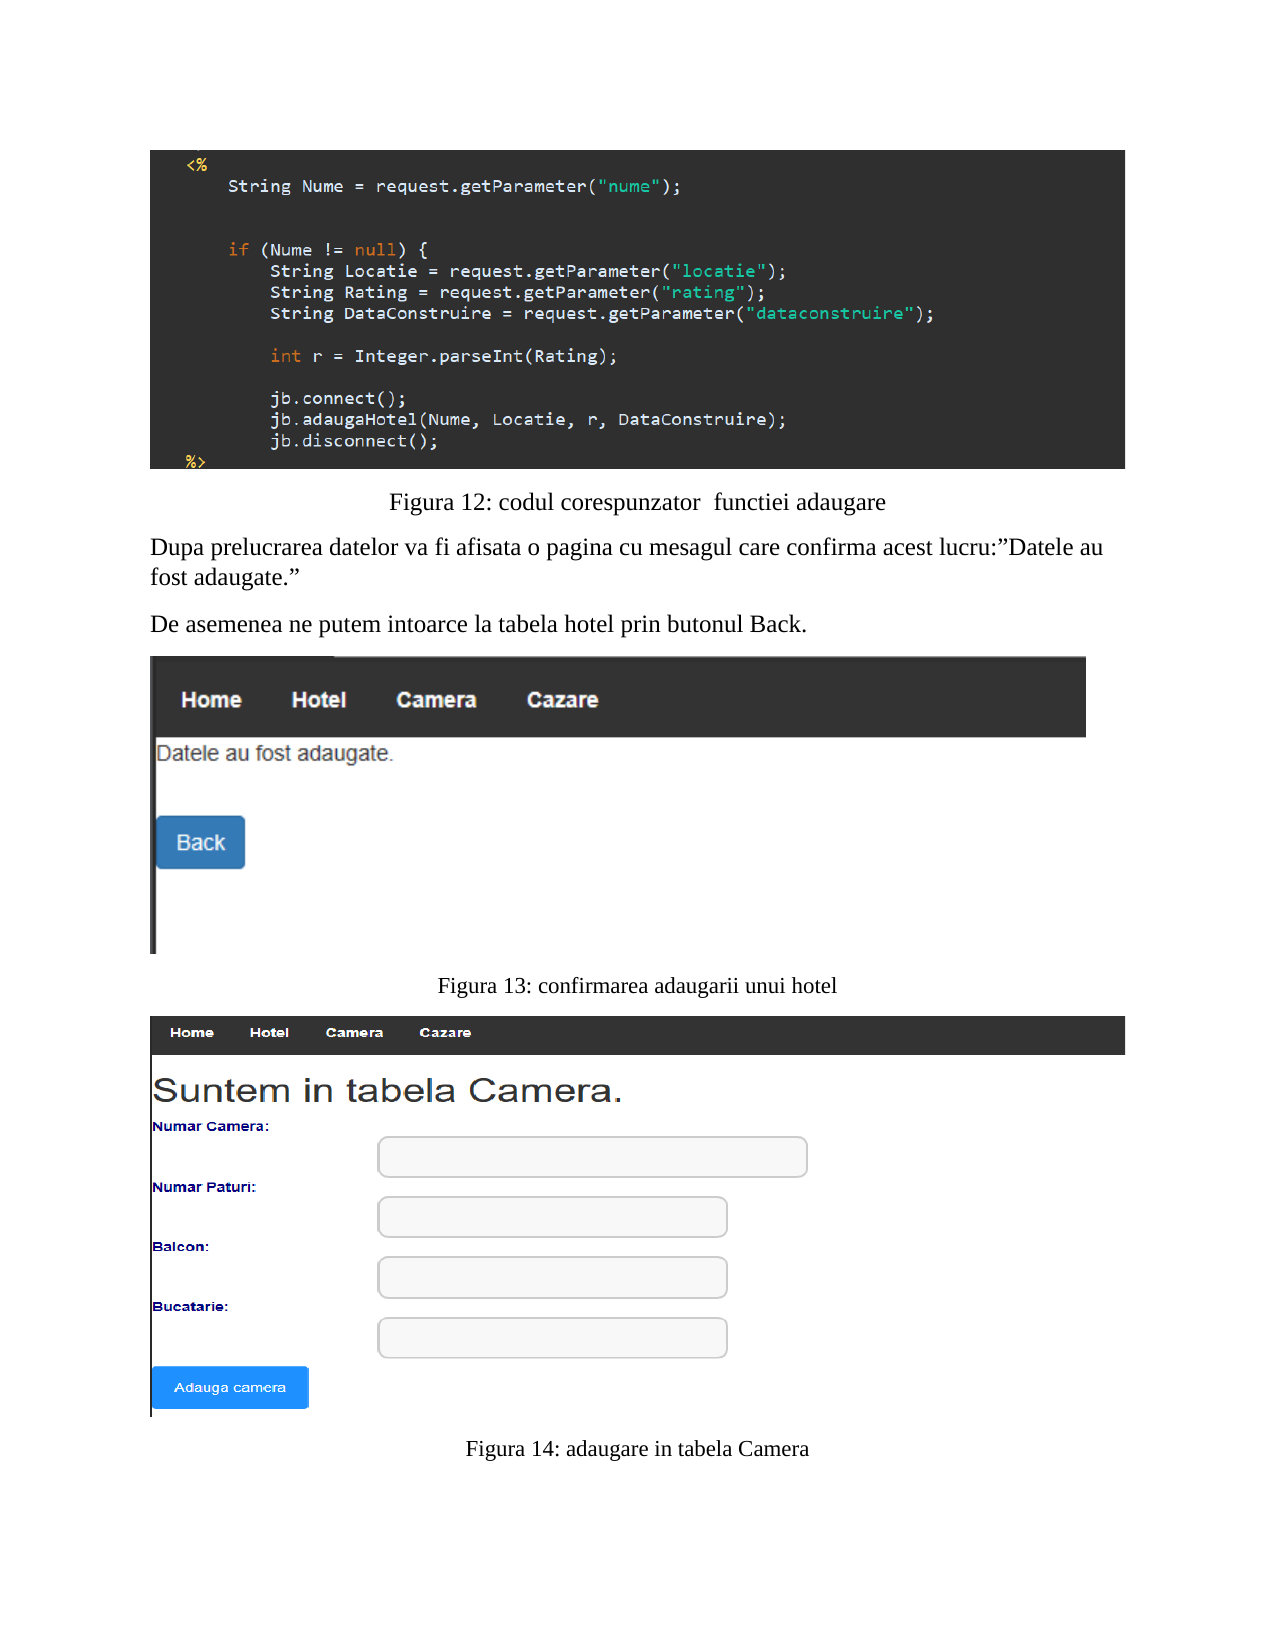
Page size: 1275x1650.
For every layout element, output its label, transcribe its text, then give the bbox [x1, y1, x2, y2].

picture [150, 656, 1086, 954]
text Figura 14: adaugare in tabela Camera [150, 1435, 1125, 1461]
text Figura 12: codul corespunzator functiei adaugare [150, 487, 1125, 515]
picture [150, 150, 1125, 469]
text Figura 13: confirmarea adaugarii unui hotel [150, 972, 1125, 998]
text De asemenea ne putem intoarce la tabela hotel prin butonul Back. [150, 609, 1125, 638]
picture [150, 1016, 1125, 1417]
text Dupa prelucrarea datelor va fi afisata o pagina cu mesagul care confirma acest lucru:”Datele au fost adaugate.” [150, 532, 1125, 591]
